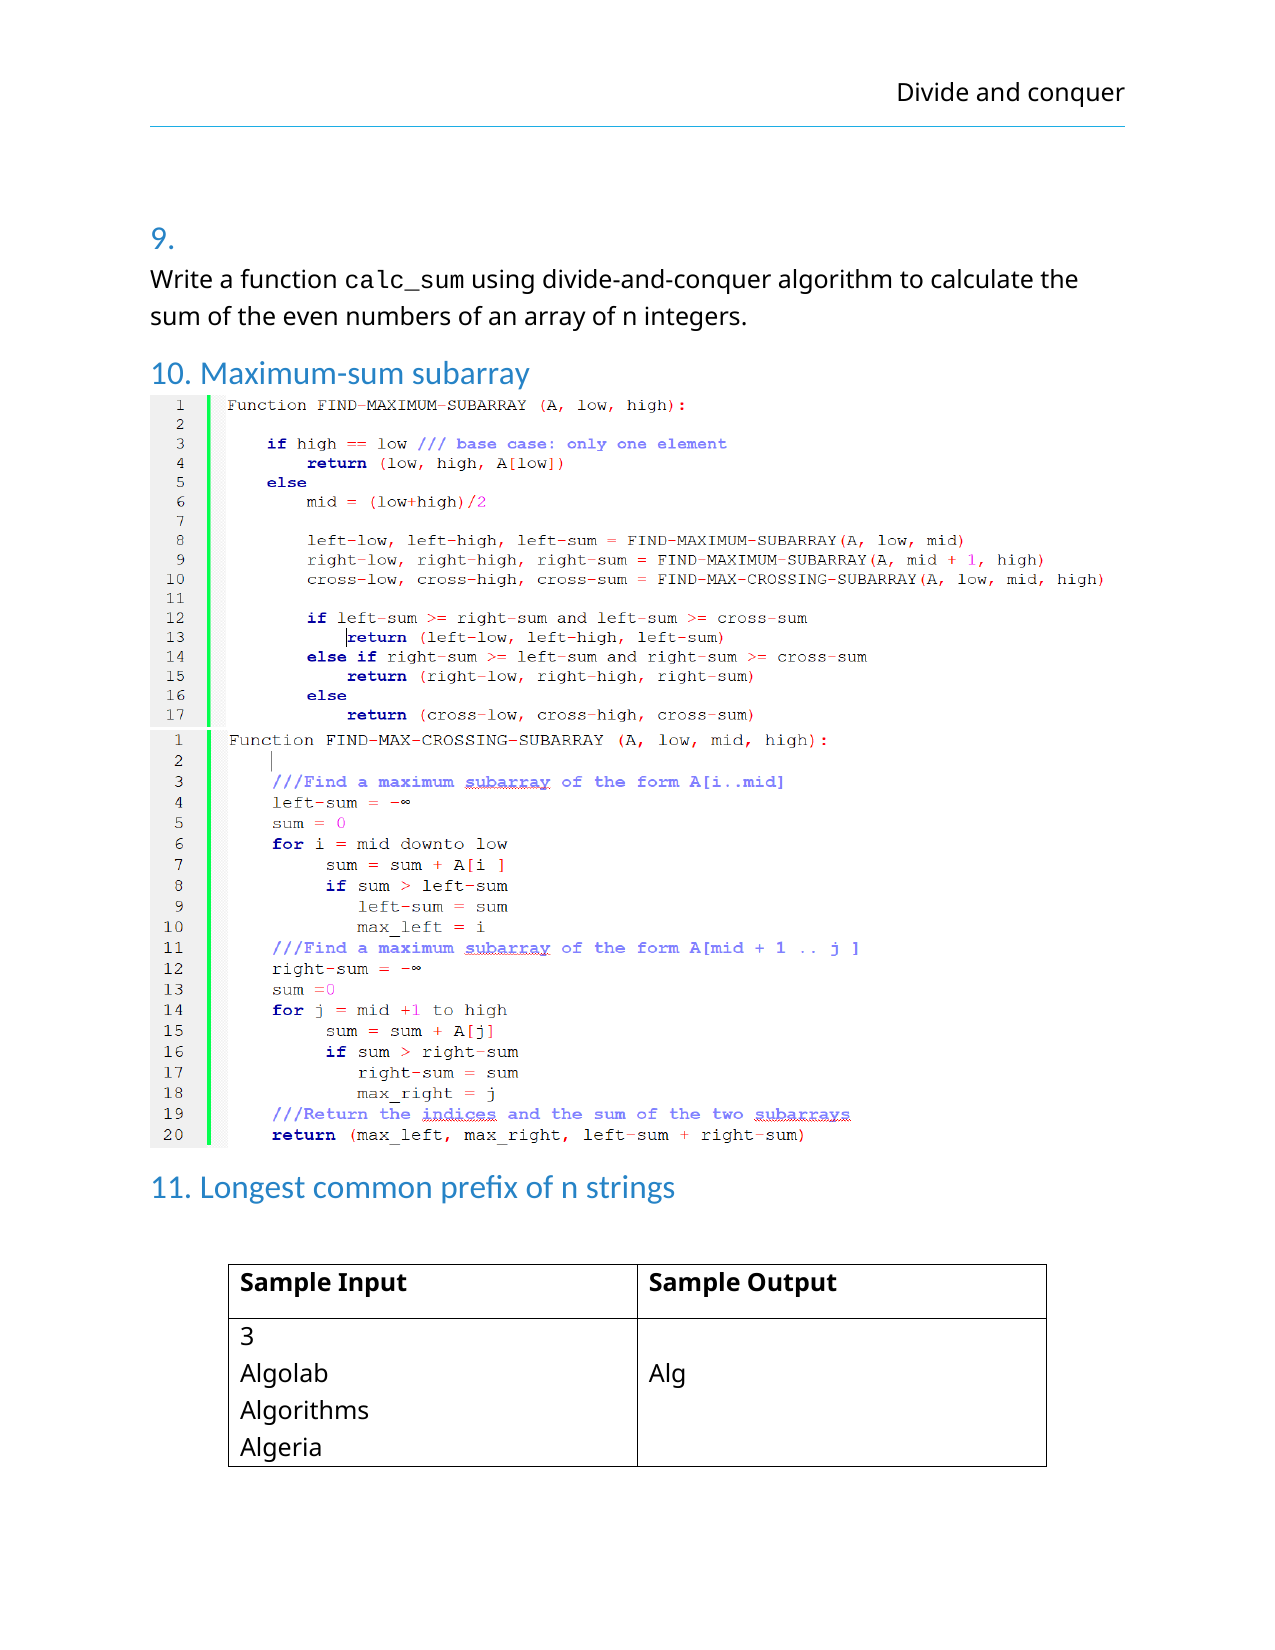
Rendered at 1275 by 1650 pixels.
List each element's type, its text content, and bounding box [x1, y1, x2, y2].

text Write a function calc_sum using divide-and-conquer algorithm to calculate the sum of the even numbers of an array of n integers. [150, 261, 1125, 332]
subtitle 9. [150, 217, 1125, 258]
subtitle 11. Longest common prefix of n strings [150, 1167, 1125, 1207]
picture [150, 729, 891, 1148]
subtitle 10. Maximum-sum subarray [150, 352, 1125, 392]
table_cell Alg [638, 1319, 1046, 1466]
table_header Sample Input [229, 1265, 637, 1318]
picture [150, 395, 1111, 727]
table_header Sample Output [638, 1265, 1046, 1318]
table_cell 3 Algolab Algorithms Algeria [229, 1319, 637, 1466]
